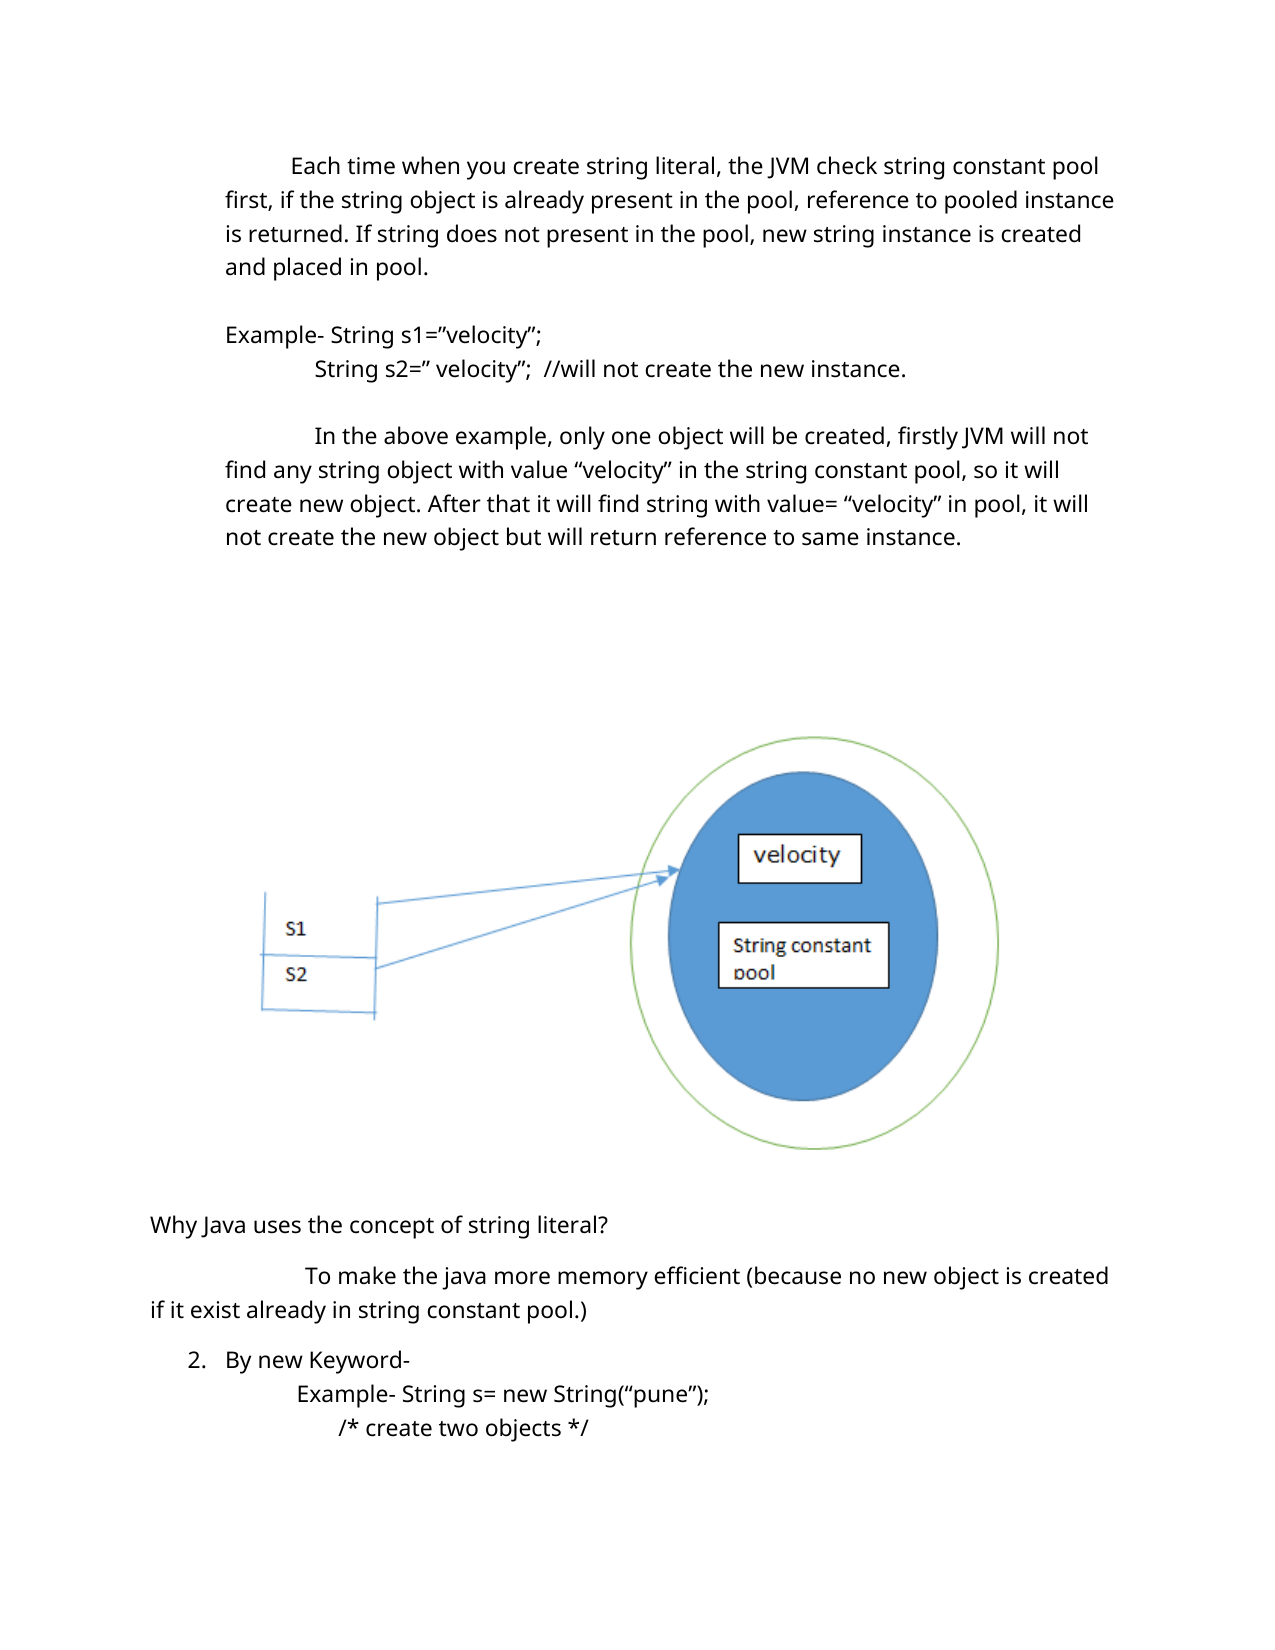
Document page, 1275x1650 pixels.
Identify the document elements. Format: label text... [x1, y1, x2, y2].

text Why Java uses the concept of string literal? [150, 1209, 1125, 1241]
list By new Keyword- [187, 1344, 1125, 1375]
text To make the java more memory efficient (because no new object is created if it exist already in string constant pool.) [150, 1260, 1125, 1325]
list String s2=” velocity”; //will not create the new instance. [225, 352, 1125, 384]
list Example- String s1=”velocity”; [225, 319, 1125, 350]
list Example- String s= new String(“pune”); [225, 1378, 1125, 1409]
list /* create two objects */ [225, 1412, 1125, 1443]
picture [225, 720, 1200, 1191]
list Each time when you create string literal, the JVM check string constant pool first, if the string object is already present in the pool, reference to pooled instance is returned. If string does not present in the pool, new string instance is created and placed in pool. [225, 150, 1125, 282]
list In the above example, only one object will be created, firstly JVM will not find any string object with value “velocity” in the string constant pool, so it will create new object. After that it will find string with value= “velocity” in pool, it will not create the new object but will return reference to same instance. [225, 420, 1125, 552]
